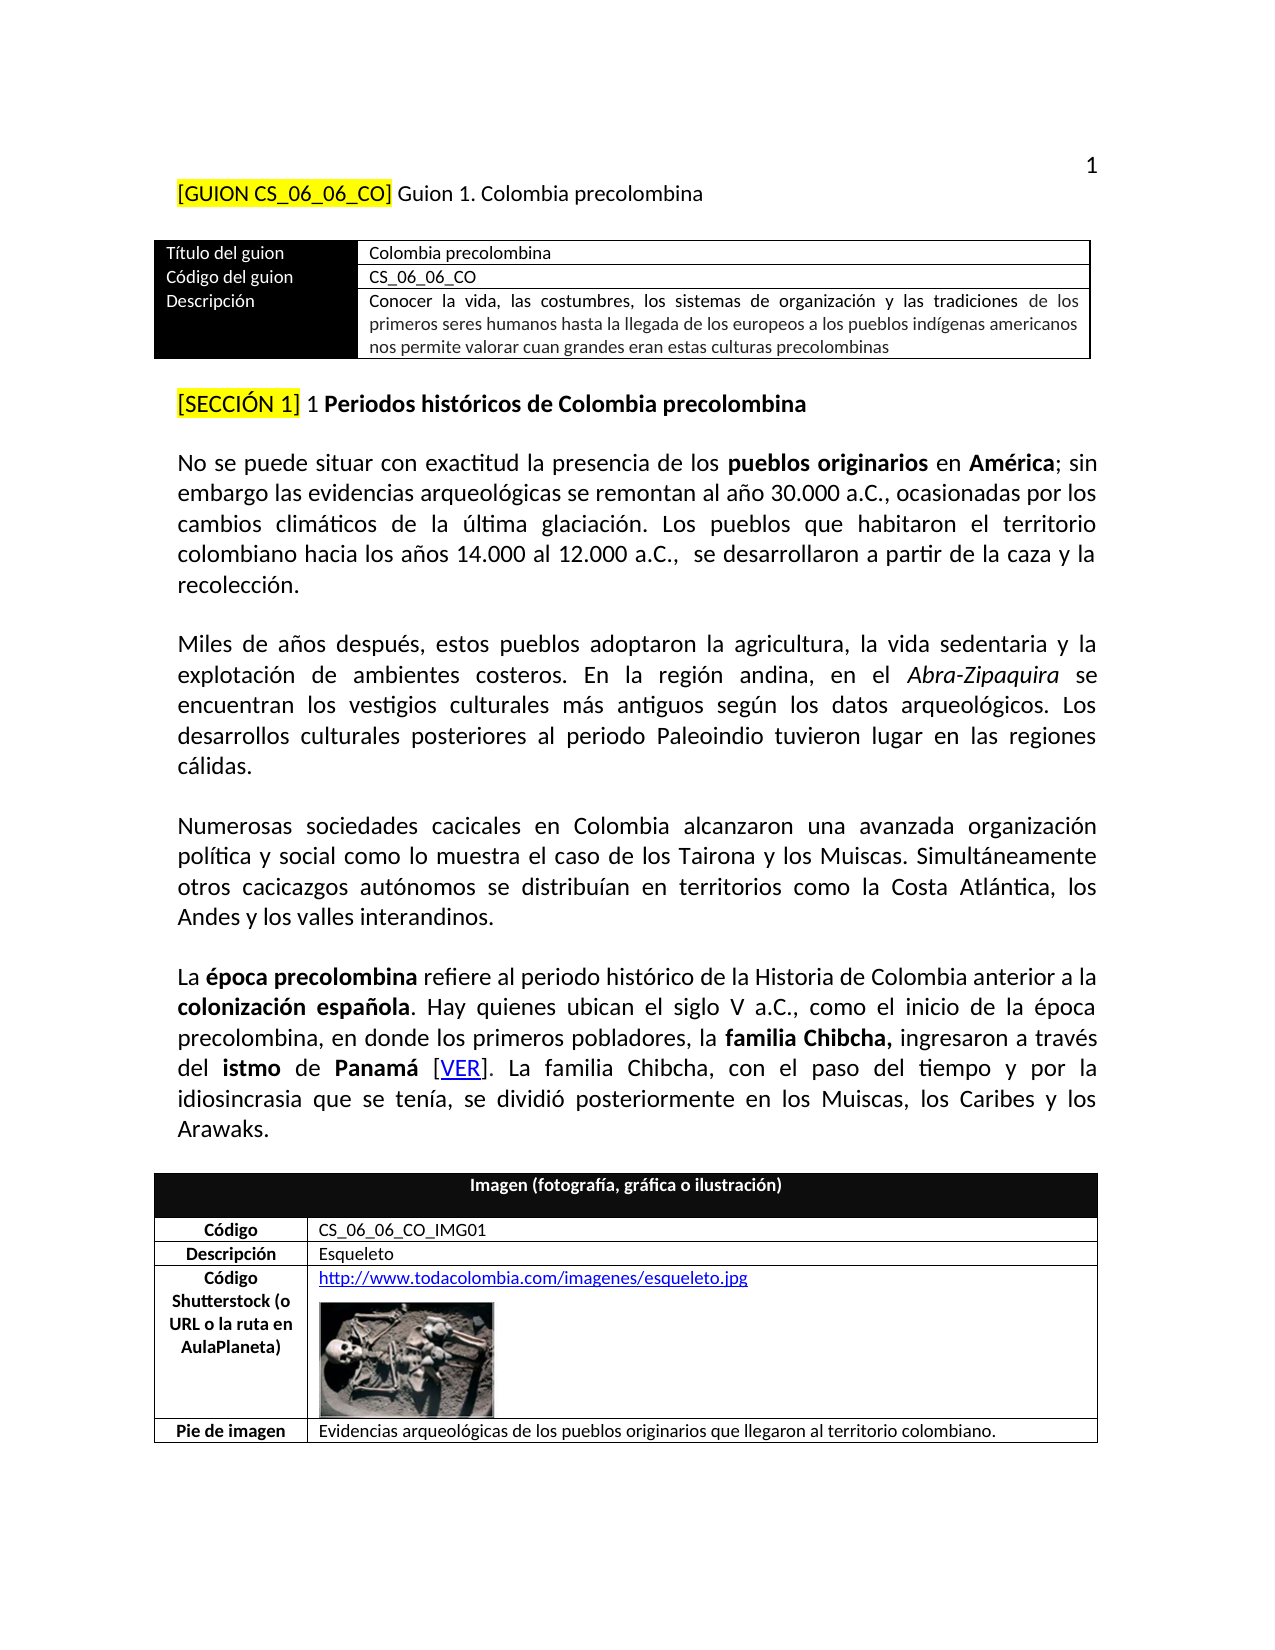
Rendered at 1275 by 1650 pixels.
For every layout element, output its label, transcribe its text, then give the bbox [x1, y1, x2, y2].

table_cell Conocer la vida, las costumbres, los sistemas de organización y las tradiciones de los primeros seres humanos hasta la llegada de los europeos a los pueblos indígenas americanos nos permite valorar cuan grandes eran estas culturas precolombinas [358, 289, 1029, 358]
table_cell Evidencias arqueológicas de los pueblos originarios que llegaron al territorio colombiano. [308, 1419, 1097, 1442]
table_cell CS_06_06_CO [358, 265, 1089, 288]
table_cell Pie de imagen [155, 1419, 307, 1442]
text No se puede situar con exactitud la presencia de los pueblos originarios en América; sin embargo las evidencias arqueológicas se remontan al año 30.000 a.C., ocasionadas por los cambios climáticos de la última glaciación. Los pueblos que habitaron el territorio colombiano hacia los años 14.000 al 12.000 a.C., se desarrollaron a partir de la caza y la recolección. [177, 447, 1098, 600]
table_cell Código [155, 1218, 307, 1241]
table_cell Código del guion [155, 265, 357, 288]
table_cell CS_06_06_CO_IMG01 [308, 1218, 1097, 1241]
text Miles de años después, estos pueblos adoptaron la agricultura, la vida sedentaria y la explotación de ambientes costeros. En la región andina, en el Abra-Zipaquira se encuentran los vestigios culturales más antiguos según los datos arqueológicos. Los desarrollos culturales posteriores al periodo Paleoindio tuvieron lugar en las regiones cálidas. [177, 628, 1098, 781]
text La época precolombina refiere al periodo histórico de la Historia de Colombia anterior a la colonización española. Hay quienes ubican el siglo V a.C., como el inicio de la época precolombina, en donde los primeros pobladores, la familia Chibcha, ingresaron a través del istmo de Panamá [VER]. La familia Chibcha, con el paso del tiempo y por la idiosincrasia que se tenía, se dividió posteriormente en los Muiscas, los Caribes y los Arawaks. [177, 961, 1098, 1144]
picture [319, 1302, 501, 1418]
table_cell http://www.todacolombia.com/imagenes/esqueleto.jpg [308, 1266, 1097, 1418]
table_cell Esqueleto [308, 1242, 1097, 1265]
text [SECCIÓN 1] 1 Periodos históricos de Colombia precolombina [300, 388, 1098, 418]
table_header Imagen (fotografía, gráfica o ilustración) [155, 1174, 1097, 1217]
table_header Título del guion [155, 241, 357, 264]
table_cell Código Shutterstock (o URL o la ruta en AulaPlaneta) [155, 1266, 307, 1418]
table_cell Descripción [155, 1242, 307, 1265]
text Numerosas sociedades cacicales en Colombia alcanzaron una avanzada organización política y social como lo muestra el caso de los Tairona y los Muiscas. Simultáneamente otros cacicazgos autónomos se distribuían en territorios como la Costa Atlántica, los Andes y los valles interandinos. [177, 810, 1098, 932]
table_cell Descripción [155, 289, 357, 358]
table_header Colombia precolombina [358, 241, 1089, 264]
